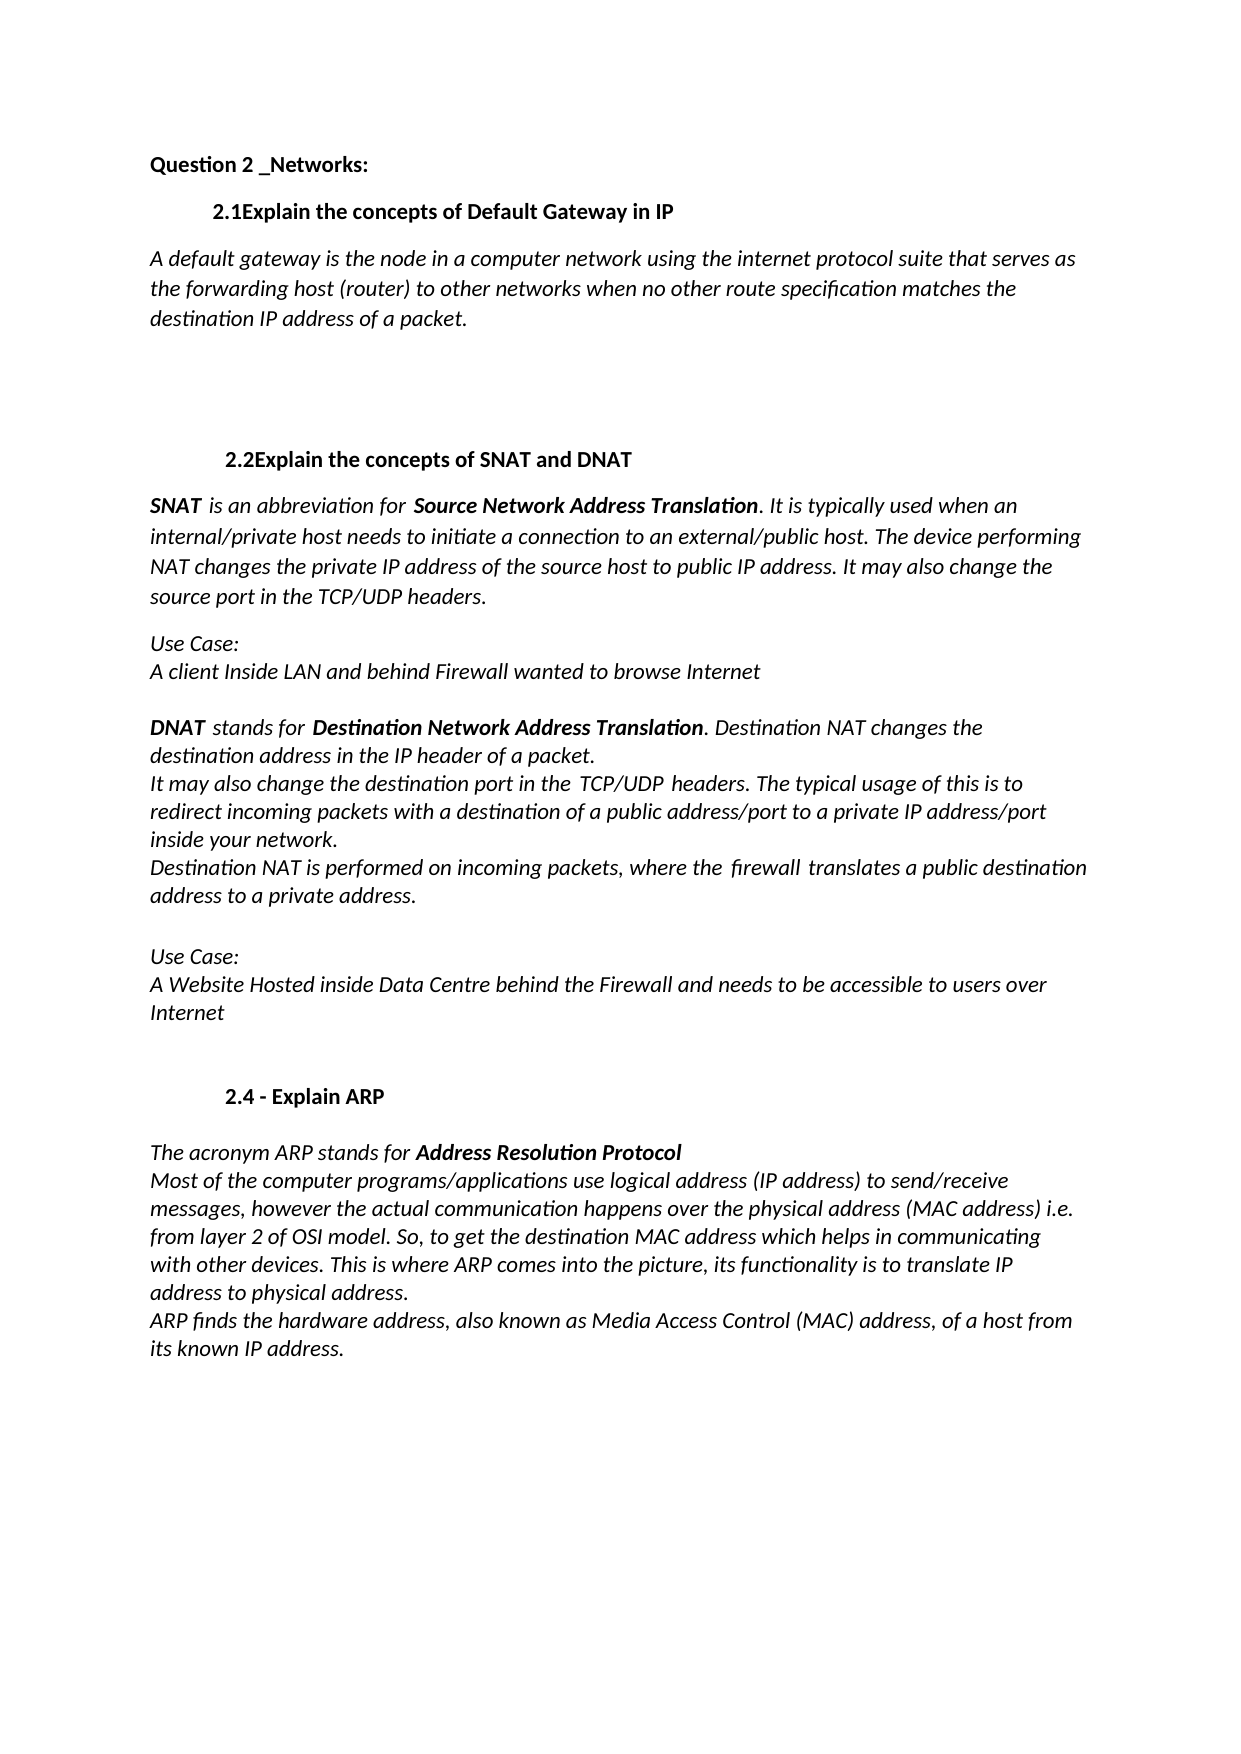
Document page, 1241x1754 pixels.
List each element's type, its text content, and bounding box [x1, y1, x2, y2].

text DNAT stands for Destination Network Address Translation. Destination NAT changes the destination address in the IP header of a packet. [150, 713, 1090, 769]
text A Website Hosted inside Data Centre behind the Firewall and needs to be accessible to users over Internet [150, 970, 1090, 1026]
text Use Case: [150, 942, 1090, 970]
text Question 2 _Networks: [150, 150, 1090, 178]
text Destination NAT is performed on incoming packets, where the firewall translates a public destination address to a private address. [150, 853, 1090, 909]
text 2.1Explain the concepts of Default Gateway in IP [150, 197, 1090, 225]
text It may also change the destination port in the TCP/UDP headers. The typical usage of this is to redirect incoming packets with a destination of a public address/port to a private IP address/port inside your network. [150, 769, 1090, 853]
text SNAT is an abbreviation for Source Network Address Translation. It is typically used when an internal/private host needs to initiate a connection to an external/public host. The device performing NAT changes the private IP address of the source host to public IP address. It may also change the source port in the TCP/UDP headers. [150, 492, 1090, 610]
text 2.2Explain the concepts of SNAT and DNAT [150, 445, 1090, 473]
text The acronym ARP stands for Address Resolution Protocol Most of the computer programs/applications use logical address (IP address) to send/receive messages, however the actual communication happens over the physical address (MAC address) i.e. from layer 2 of OSI model. So, to get the destination MAC address which helps in communicating with other devices. This is where ARP comes into the picture, its functionality is to translate IP address to physical address. ARP finds the hardware address, also known as Media Access Control (MAC) address, of a host from its known IP address. [150, 1138, 1090, 1362]
text 2.4 - Explain ARP [150, 1082, 1090, 1110]
text Use Case: A client Inside LAN and behind Firewall wanted to browse Internet [150, 629, 1090, 685]
text A default gateway is the node in a computer network using the internet protocol suite that serves as the forwarding host (router) to other networks when no other route specification matches the destination IP address of a packet. [150, 244, 1090, 332]
